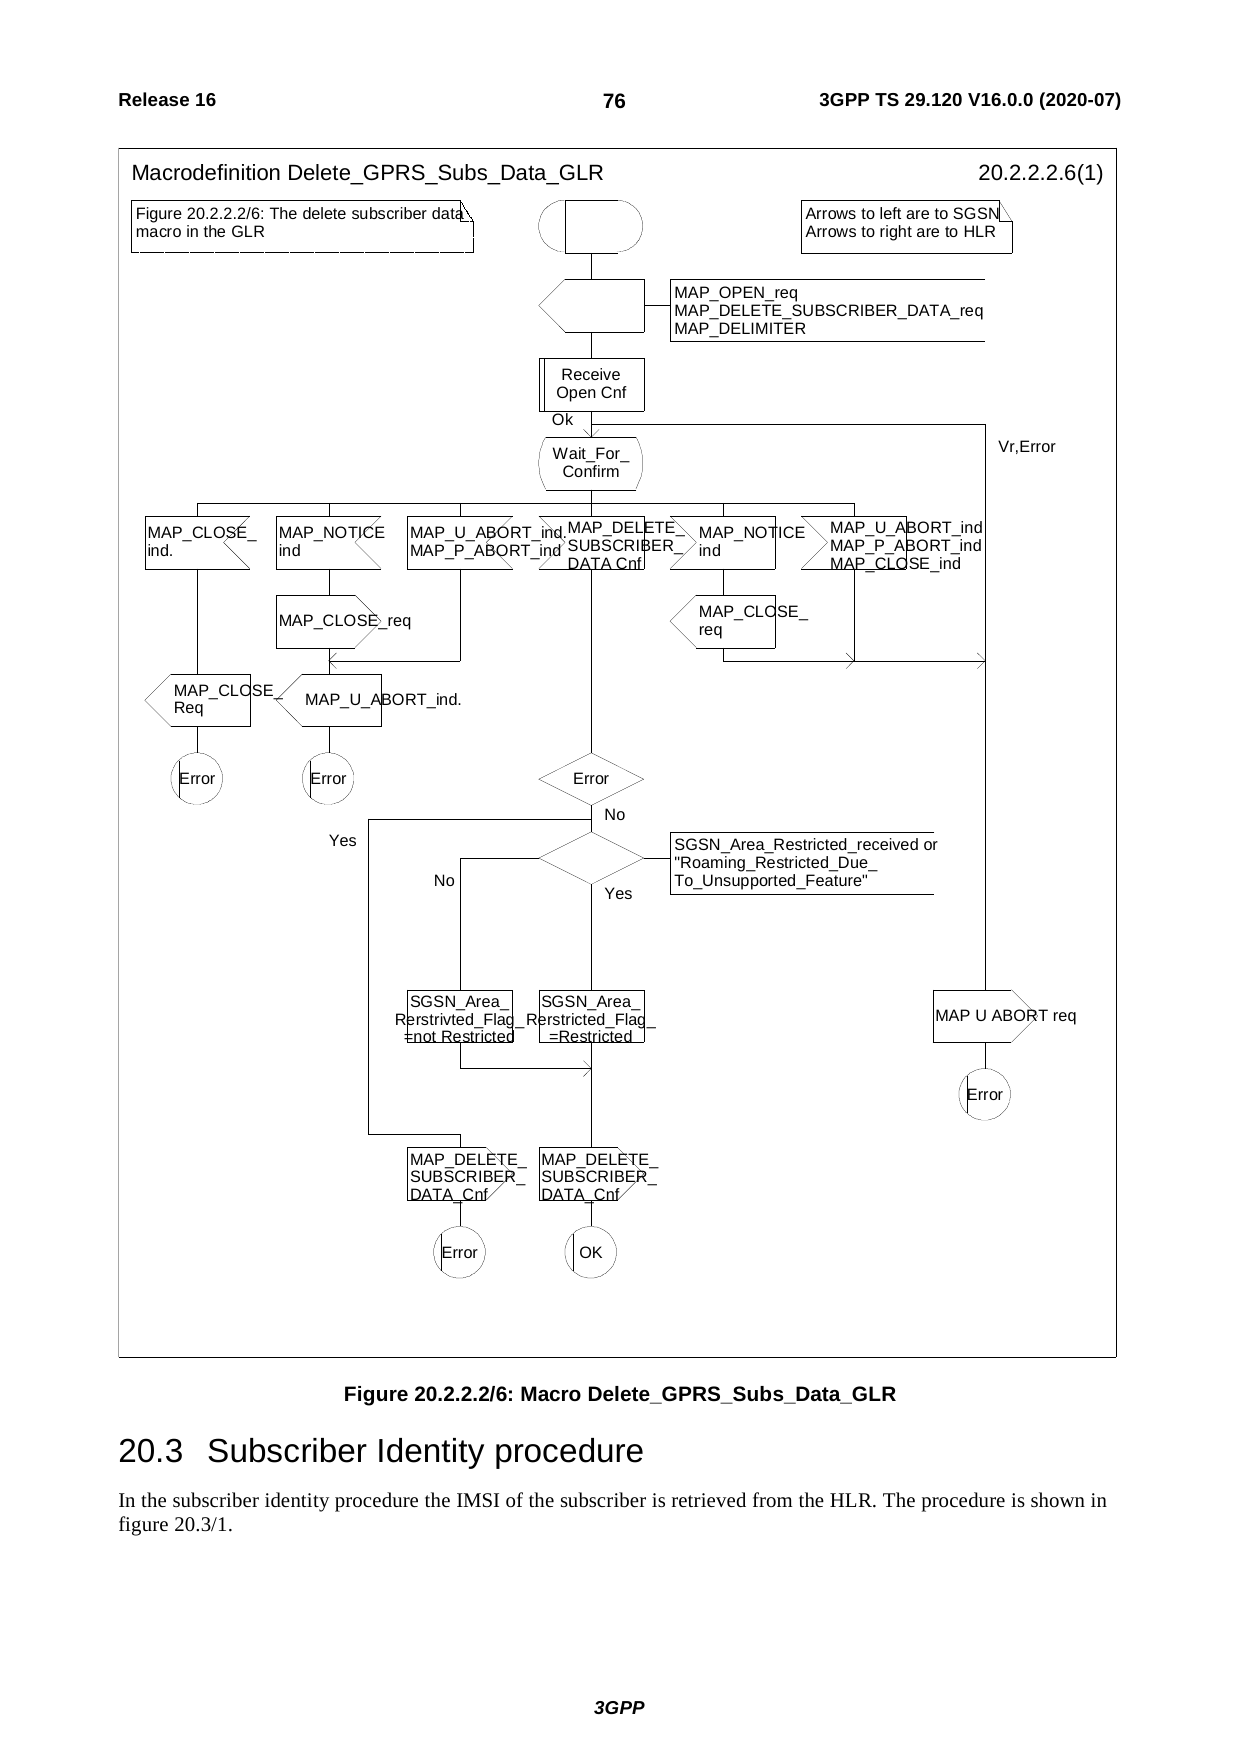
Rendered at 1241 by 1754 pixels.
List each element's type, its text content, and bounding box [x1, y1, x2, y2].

text Figure 20.2.2.2/6: Macro Delete_GPRS_Subs_Data_GLR [118, 1382, 1122, 1406]
subtitle 20.3 Subscriber Identity procedure [118, 1431, 1122, 1469]
text In the subscriber identity procedure the IMSI of the subscriber is retrieved from the HLR. The procedure is shown in figure 20.3/1. [118, 1488, 1122, 1536]
